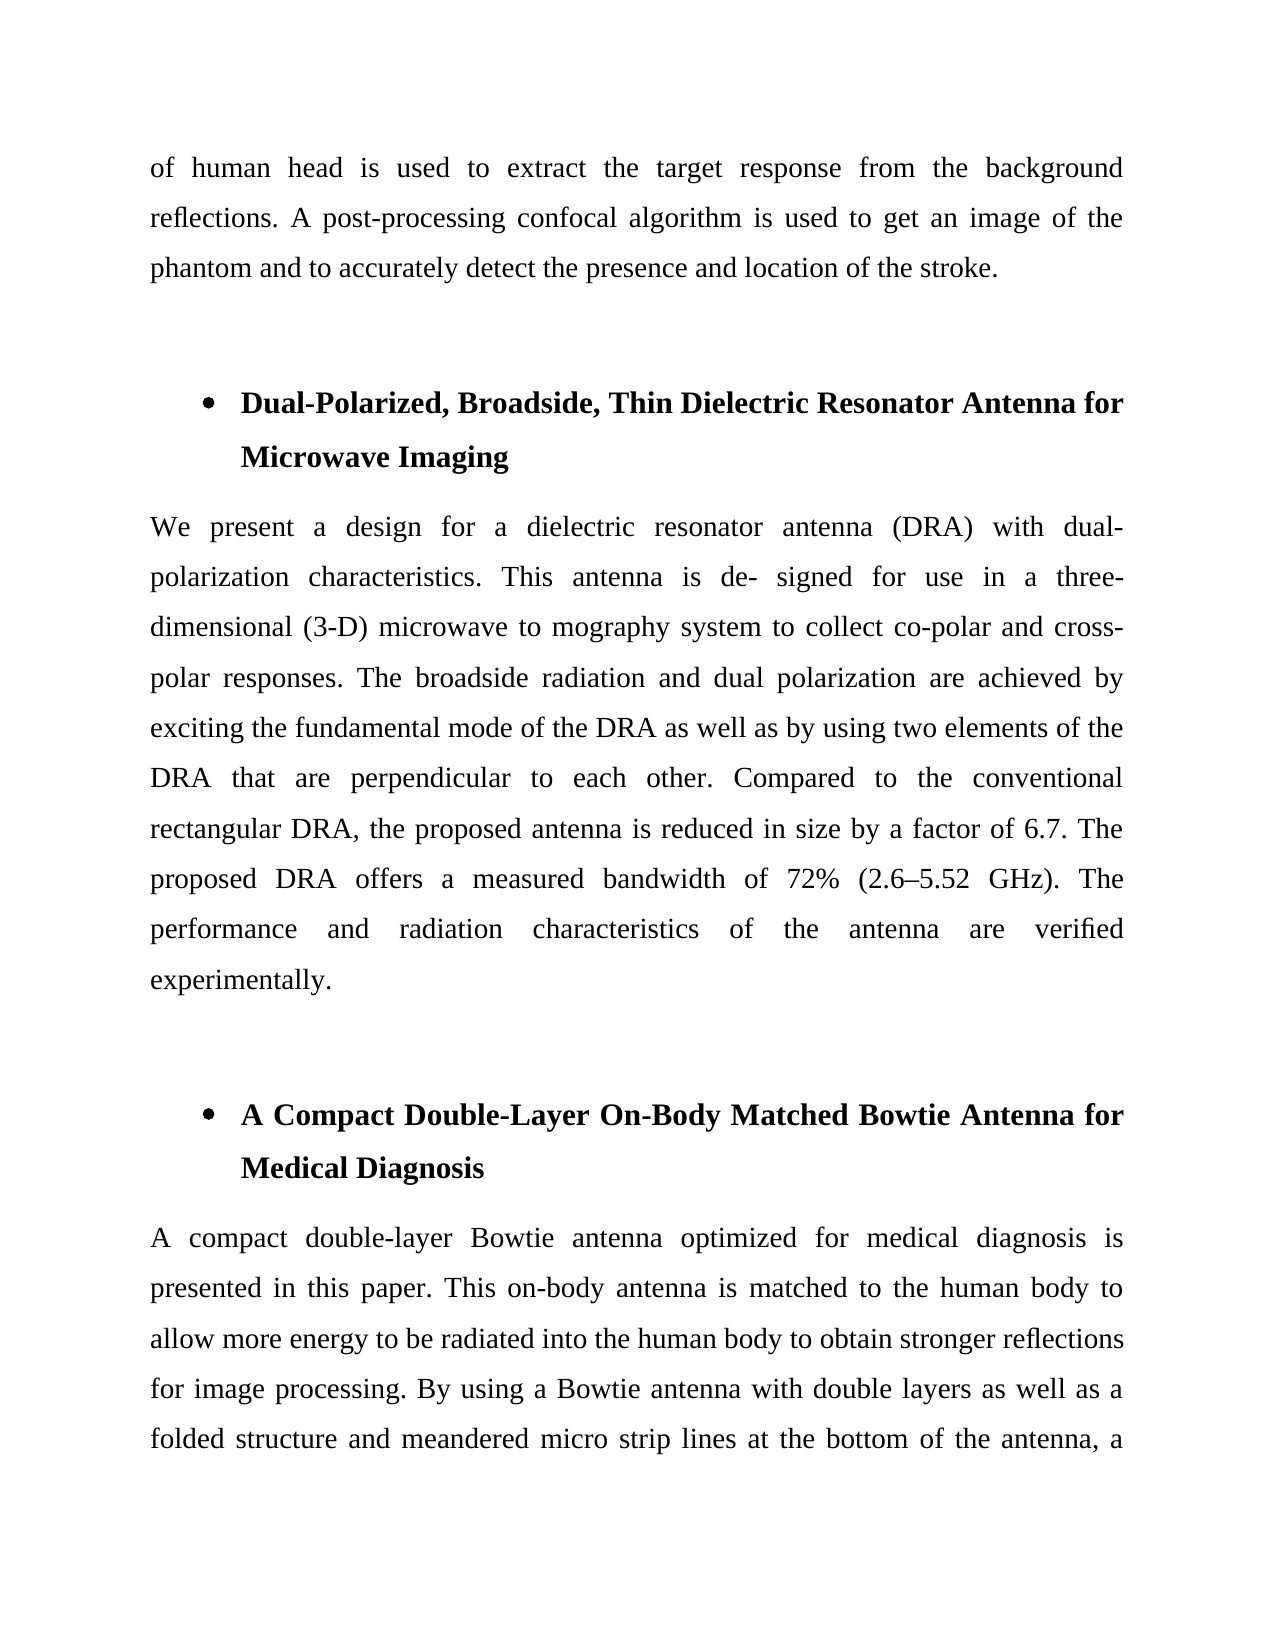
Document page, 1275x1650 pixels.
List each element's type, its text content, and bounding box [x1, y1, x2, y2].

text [150, 150, 1125, 284]
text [150, 1220, 1125, 1455]
text We present a design for a dielectric resonator antenna (DRA) with dual-polarization characteristics. This antenna is de- signed for use in a three-dimensional (3-D) microwave to mography system to collect co-polar and cross-polar responses. The broadside radiation and dual polarization are achieved by exciting the fundamental mode of the DRA as well as by using two elements of the DRA that are perpendicular to each other. Compared to the conventional rectangular DRA, the proposed antenna is reduced in size by a factor of 6.7. The proposed DRA offers a measured bandwidth of 72% (2.6–5.52 GHz). The performance and radiation characteristics of the antenna are veriﬁed experimentally. [150, 509, 1125, 995]
list A Compact Double-Layer On-Body Matched Bowtie Antenna for Medical Diagnosis [203, 1096, 1125, 1186]
list Dual-Polarized, Broadside, Thin Dielectric Resonator Antenna for Microwave Imaging [203, 384, 1125, 474]
